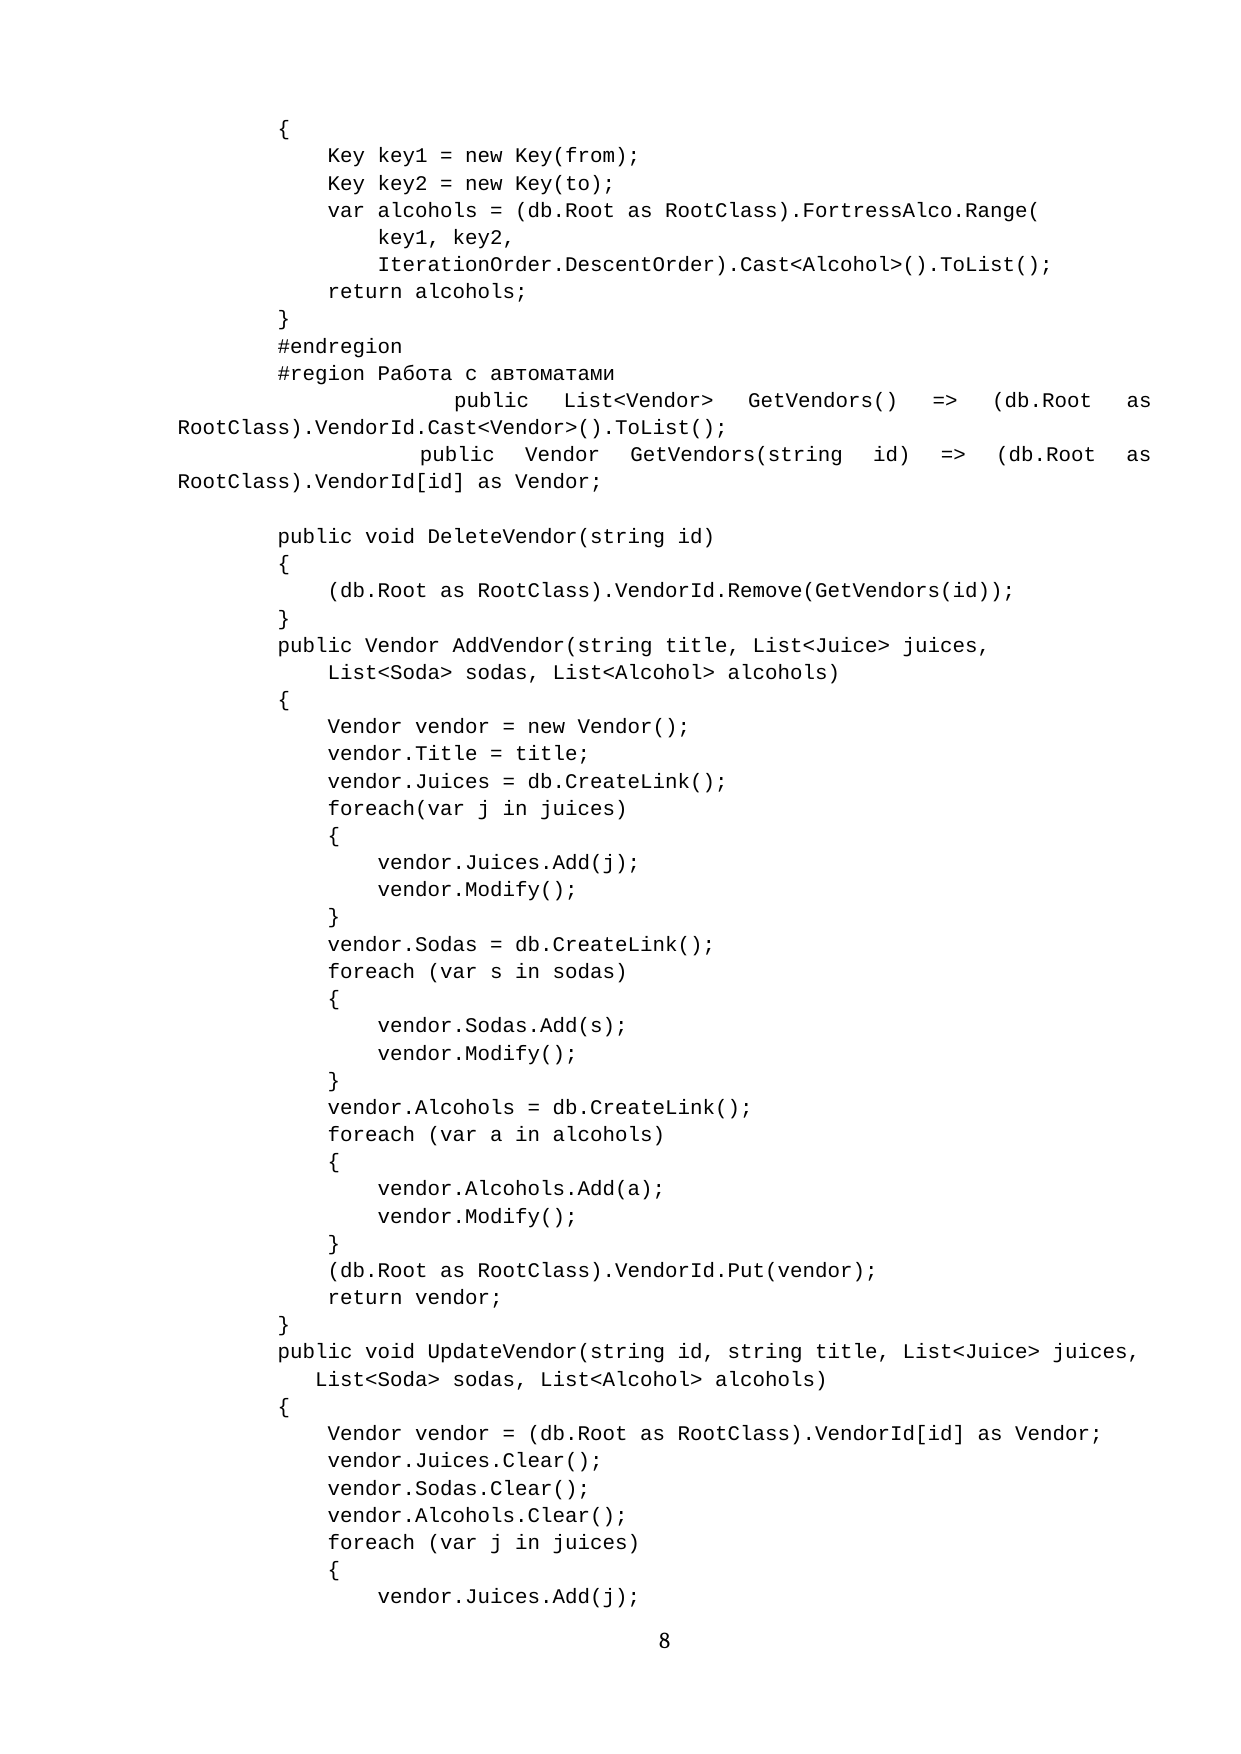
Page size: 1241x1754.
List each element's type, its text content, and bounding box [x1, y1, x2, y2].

text public List<Vendor> GetVendors() => (db.Root as RootClass).VendorId.Cast<Vendor>().ToList(); [177, 390, 1152, 441]
text foreach(var j in juices) [177, 798, 1152, 821]
text List<Soda> sodas, List<Alcohol> alcohols) [177, 662, 1152, 686]
text public void UpdateVendor(string id, string title, List<Juice> juices, [177, 1342, 1152, 1365]
text { [177, 988, 1152, 1012]
text var alcohols = (db.Root as RootClass).FortressAlco.Range( [177, 200, 1152, 223]
text } [177, 308, 1152, 332]
text vendor.Title = title; [177, 743, 1152, 767]
text vendor.Modify(); [177, 1206, 1152, 1229]
text } [177, 607, 1152, 631]
text { [177, 1559, 1152, 1583]
text { [177, 825, 1152, 849]
text { [177, 553, 1152, 577]
text foreach (var j in juices) [177, 1532, 1152, 1556]
text Key key1 = new Key(from); [177, 145, 1152, 169]
text } [177, 1314, 1152, 1338]
text { [177, 689, 1152, 713]
text List<Soda> sodas, List<Alcohol> alcohols) [177, 1369, 1152, 1392]
text vendor.Sodas.Add(s); [177, 1015, 1152, 1039]
text } [177, 907, 1152, 930]
text vendor.Juices.Clear(); [177, 1450, 1152, 1474]
text public Vendor GetVendors(string id) => (db.Root as RootClass).VendorId[id] as Vendor; [177, 444, 1152, 495]
text { [177, 1396, 1152, 1419]
text return vendor; [177, 1287, 1152, 1311]
text vendor.Juices.Add(j); [177, 1586, 1152, 1610]
text Key key2 = new Key(to); [177, 172, 1152, 196]
text public Vendor AddVendor(string title, List<Juice> juices, [177, 635, 1152, 658]
text vendor.Alcohols.Clear(); [177, 1505, 1152, 1528]
text { [177, 1151, 1152, 1175]
text public void DeleteVendor(string id) [177, 526, 1152, 549]
text return alcohols; [177, 281, 1152, 305]
text } [177, 1070, 1152, 1093]
text } [177, 1233, 1152, 1256]
text vendor.Alcohols = db.CreateLink(); [177, 1097, 1152, 1121]
text (db.Root as RootClass).VendorId.Put(vendor); [177, 1260, 1152, 1284]
text vendor.Juices = db.CreateLink(); [177, 771, 1152, 794]
text vendor.Modify(); [177, 879, 1152, 903]
text #region Работа с автоматами [177, 363, 1152, 386]
text key1, key2, [177, 227, 1152, 251]
text foreach (var s in sodas) [177, 961, 1152, 984]
text IterationOrder.DescentOrder).Cast<Alcohol>().ToList(); [177, 254, 1152, 278]
text vendor.Sodas.Clear(); [177, 1477, 1152, 1501]
text vendor.Modify(); [177, 1042, 1152, 1066]
text Vendor vendor = new Vendor(); [177, 716, 1152, 740]
text vendor.Juices.Add(j); [177, 852, 1152, 876]
text (db.Root as RootClass).VendorId.Remove(GetVendors(id)); [177, 580, 1152, 604]
text { [177, 118, 1152, 142]
text #endregion [177, 336, 1152, 359]
text foreach (var a in alcohols) [177, 1124, 1152, 1148]
text vendor.Alcohols.Add(a); [177, 1178, 1152, 1202]
text Vendor vendor = (db.Root as RootClass).VendorId[id] as Vendor; [177, 1423, 1152, 1447]
text vendor.Sodas = db.CreateLink(); [177, 934, 1152, 957]
